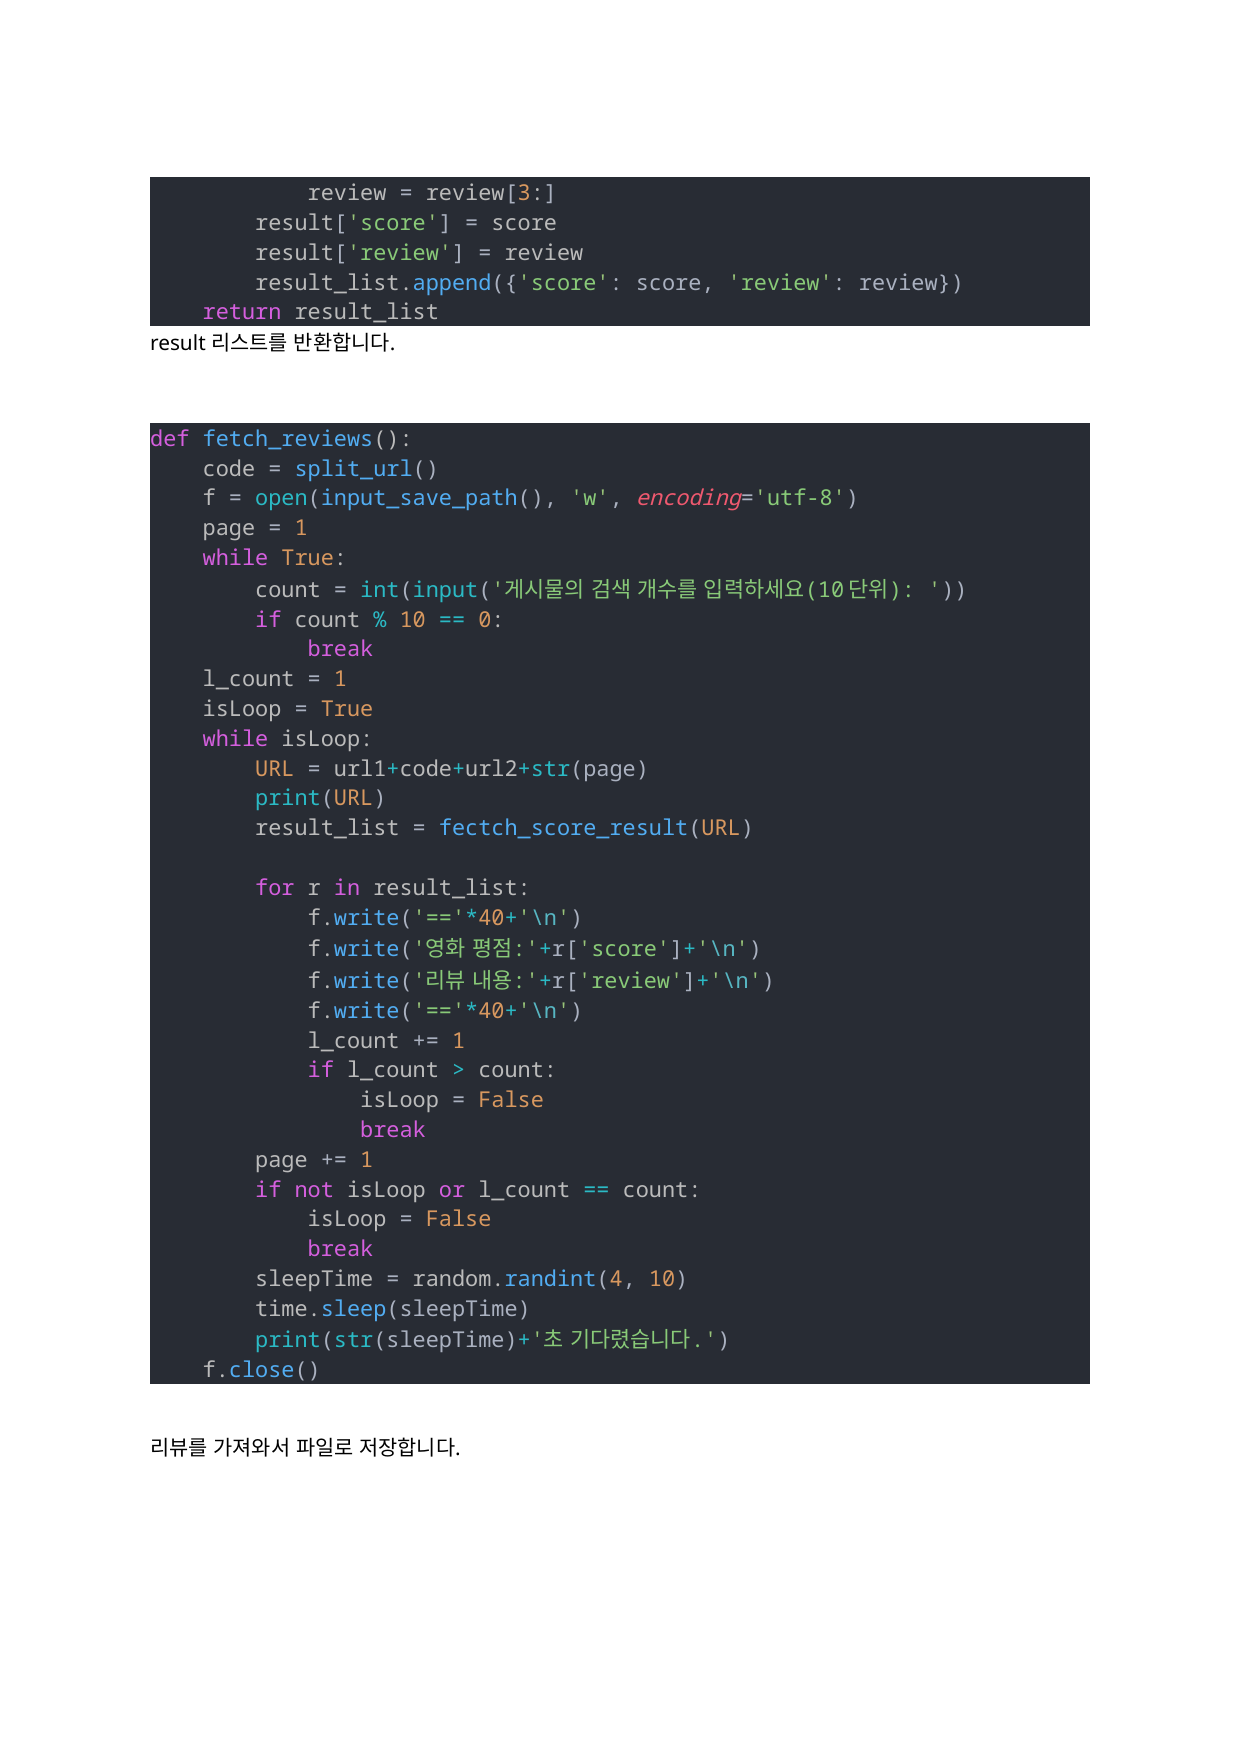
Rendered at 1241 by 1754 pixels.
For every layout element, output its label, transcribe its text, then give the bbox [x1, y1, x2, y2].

text l_count += 1 [150, 1024, 1090, 1054]
text isLoop = True [150, 693, 1090, 723]
text while True: [150, 542, 1090, 572]
text time.sleep(sleepTime) [150, 1293, 1090, 1322]
text f.write('=='*40+'\n') [150, 901, 1090, 931]
text f = open(input_save_path(), 'w', encoding='utf-8') [150, 482, 1090, 512]
text break [150, 633, 1090, 663]
text code = split_url() [150, 453, 1090, 482]
text break [150, 1114, 1090, 1144]
text isLoop = False [150, 1203, 1090, 1233]
text for r in result_list: [150, 872, 1090, 901]
text if not isLoop or l_count == count: [150, 1173, 1090, 1203]
text f.write('리뷰 내용:'+r['review']+'\n') [150, 963, 1090, 995]
text while isLoop: [150, 723, 1090, 752]
text result['review'] = review [150, 237, 1090, 267]
text f.write('영화 평점:'+r['score']+'\n') [150, 931, 1090, 963]
text print(URL) [150, 782, 1090, 812]
text return result_list [150, 296, 1090, 326]
text print(str(sleepTime)+'초 기다렸습니다.') [150, 1322, 1090, 1354]
text result 리스트를 반환합니다. [150, 326, 1090, 356]
text f.write('=='*40+'\n') [150, 995, 1090, 1024]
text f.close() [150, 1354, 1090, 1384]
text if count % 10 == 0: [150, 603, 1090, 633]
text l_count = 1 [150, 663, 1090, 693]
text page += 1 [150, 1144, 1090, 1173]
text result_list.append({'score': score, 'review': review}) [150, 267, 1090, 296]
text URL = url1+code+url2+str(page) [150, 752, 1090, 782]
text if l_count > count: [150, 1054, 1090, 1084]
text 리뷰를 가져와서 파일로 저장합니다. [150, 1431, 1090, 1462]
text page = 1 [150, 512, 1090, 542]
text sleepTime = random.randint(4, 10) [150, 1263, 1090, 1293]
text break [150, 1233, 1090, 1263]
text isLoop = False [150, 1084, 1090, 1114]
text def fetch_reviews(): [150, 423, 1090, 453]
text result_list = fectch_score_result(URL) [150, 812, 1090, 842]
text result['score'] = score [150, 207, 1090, 237]
text count = int(input('게시물의 검색 개수를 입력하세요(10단위): ')) [150, 572, 1090, 603]
text review = review[3:] [150, 177, 1090, 207]
